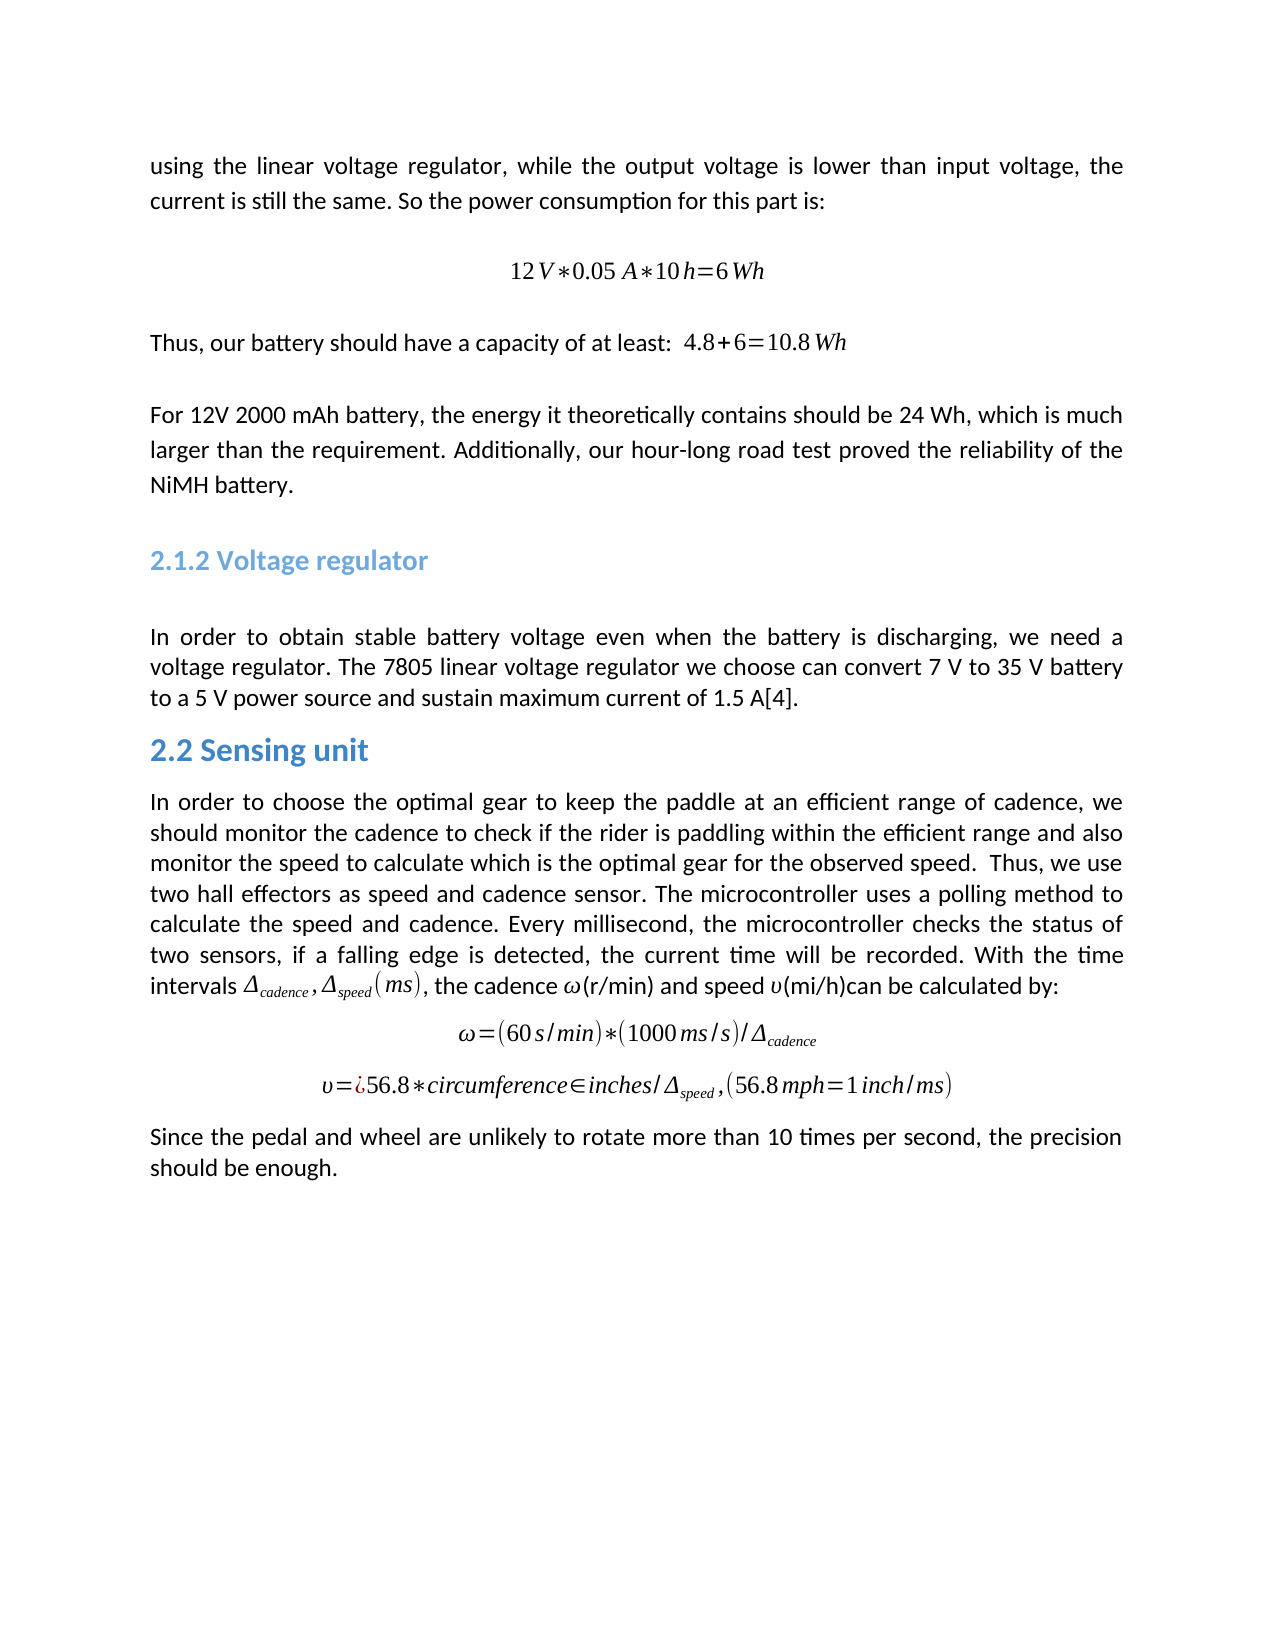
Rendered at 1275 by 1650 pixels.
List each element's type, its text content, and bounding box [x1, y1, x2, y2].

subtitle 2.1.2 Voltage regulator [150, 542, 1125, 578]
subtitle 2.2 Sensing unit [150, 729, 1125, 769]
text In order to choose the optimal gear to keep the paddle at an efficient range of cadence, we should monitor the cadence to check if the rider is paddling within the efficient range and also monitor the speed to calculate which is the optimal gear for the observed speed. Thus, we use two hall effectors as speed and cadence sensor. The microcontroller uses a polling method to calculate the speed and cadence. Every millisecond, the microcontroller checks the status of two sensors, if a falling edge is detected, the current time will be recorded. With the time intervals , the cadence (r/min) and speed (mi/h)can be calculated by: [150, 786, 1125, 1001]
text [150, 150, 1125, 216]
text Thus, our battery should have a capacity of at least: [150, 327, 1125, 358]
text Since the pedal and wheel are unlikely to rotate more than 10 times per second, the precision should be enough. [150, 1121, 1125, 1182]
text For 12V 2000 mAh battery, the energy it theoretically contains should be 24 Wh, which is much larger than the requirement. Additionally, our hour-long road test proved the reliability of the NiMH battery. [150, 400, 1125, 500]
text In order to obtain stable battery voltage even when the battery is discharging, we need a voltage regulator. The 7805 linear voltage regulator we choose can convert 7 V to 35 V battery to a 5 V power source and sustain maximum current of 1.5 A[4]. [150, 621, 1125, 712]
